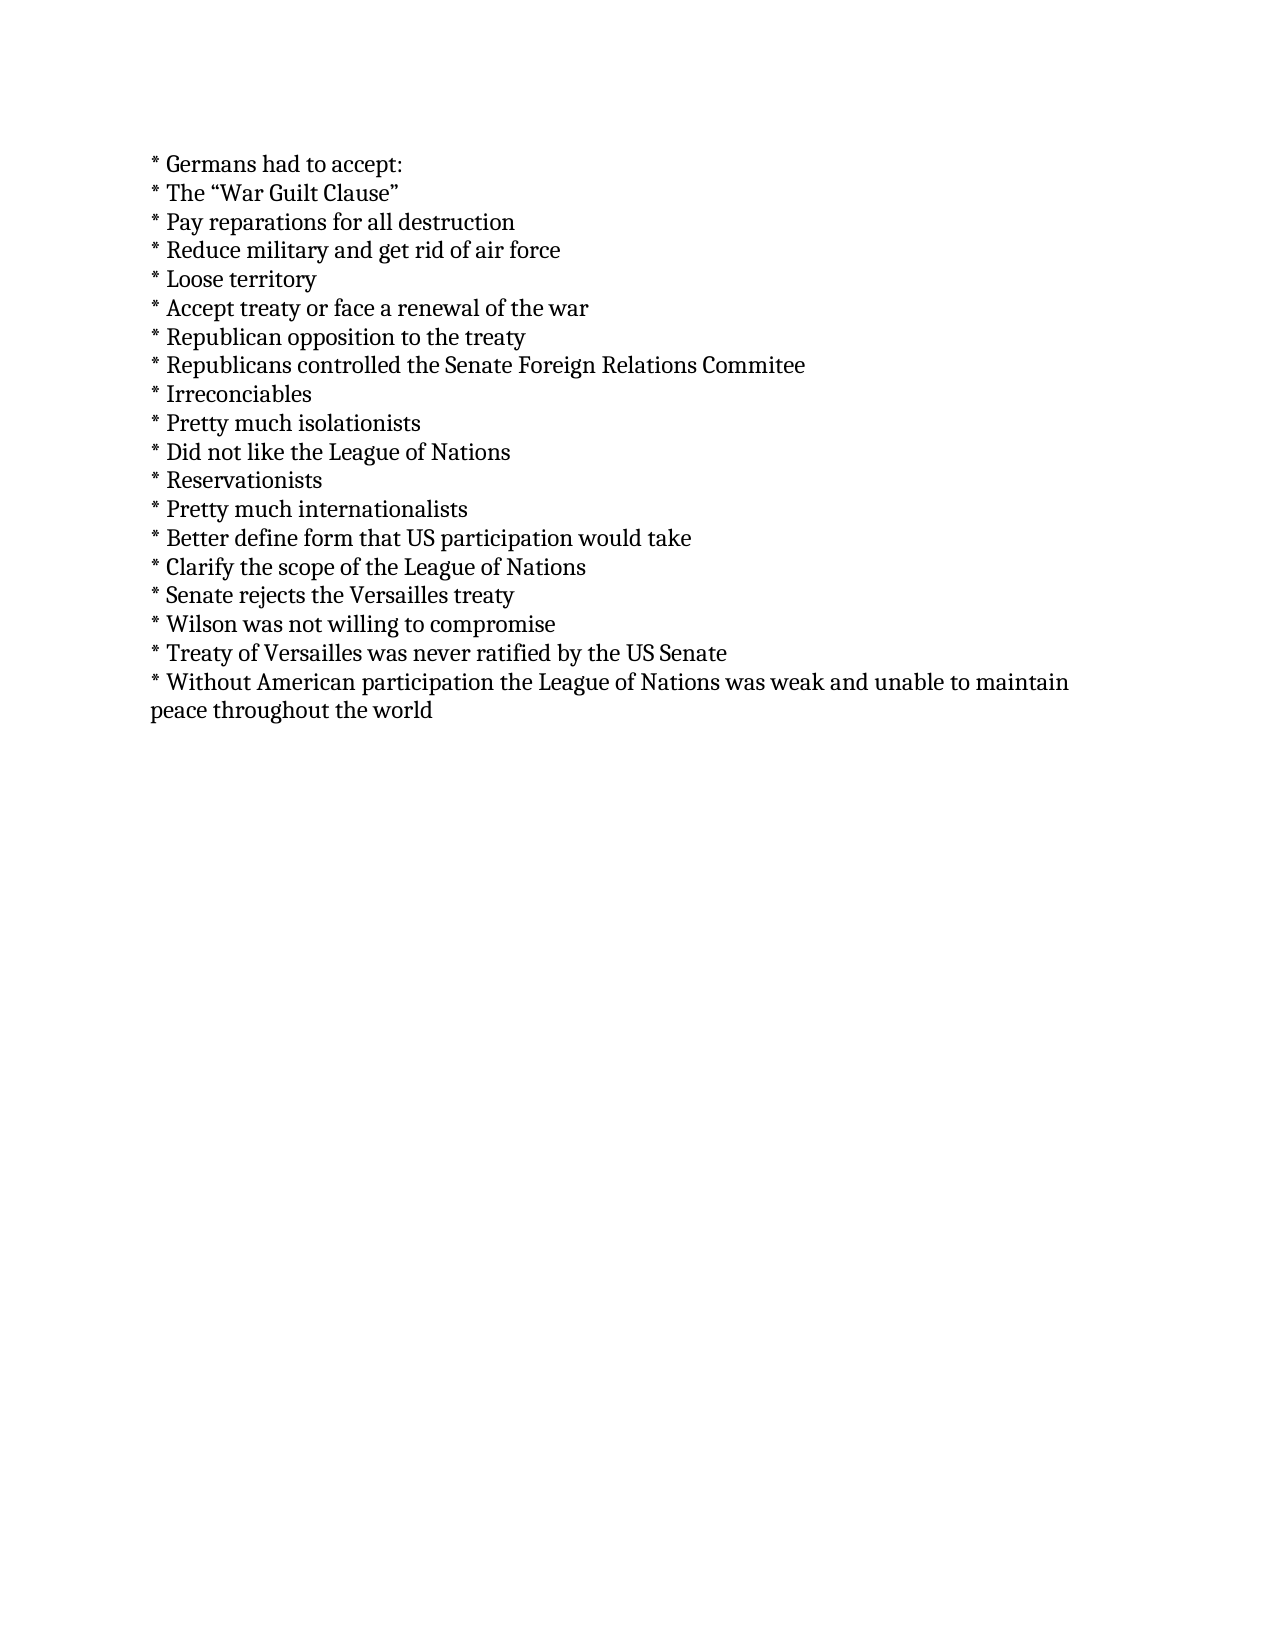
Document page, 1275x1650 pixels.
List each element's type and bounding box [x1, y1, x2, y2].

text [150, 150, 1125, 725]
